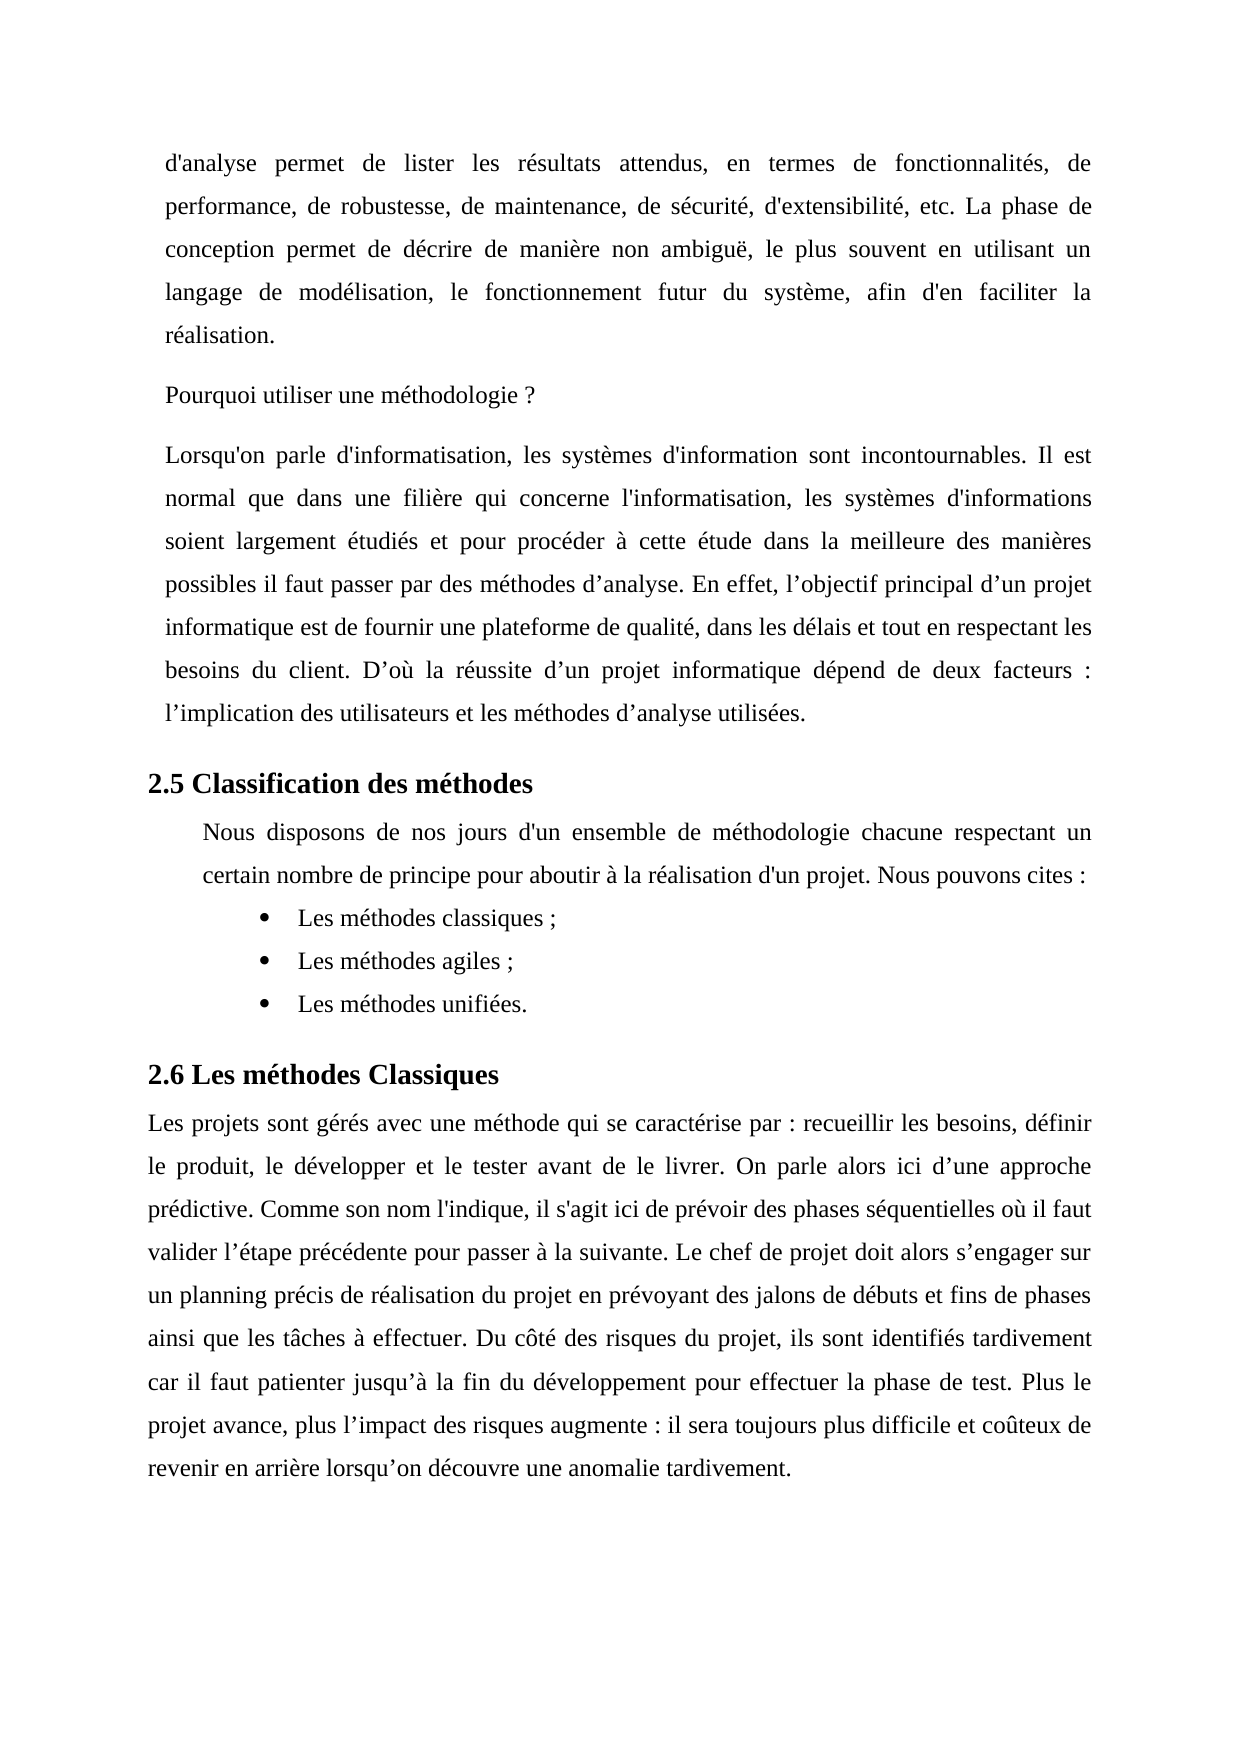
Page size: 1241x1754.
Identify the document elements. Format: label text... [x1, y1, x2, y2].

list Nous disposons de nos jours d'un ensemble de méthodologie chacune respectant un certain nombre de principe pour aboutir à la réalisation d'un projet. Nous pouvons cites : [202, 817, 1093, 889]
list Les méthodes agiles ; [260, 946, 1093, 975]
subtitle 2.6 Les méthodes Classiques [148, 1057, 1093, 1091]
text Les projets sont gérés avec une méthode qui se caractérise par : recueillir les besoins, définir le produit, le développer et le tester avant de le livrer. On parle alors ici d’une approche prédictive. Comme son nom l'indique, il s'agit ici de prévoir des phases séquentielles où il faut valider l’étape précédente pour passer à la suivante. Le chef de projet doit alors s’engager sur un planning précis de réalisation du projet en prévoyant des jalons de débuts et fins de phases ainsi que les tâches à effectuer. Du côté des risques du projet, ils sont identifiés tardivement car il faut patienter jusqu’à la fin du développement pour effectuer la phase de test. Plus le projet avance, plus l’impact des risques augmente : il sera toujours plus difficile et coûteux de revenir en arrière lorsqu’on découvre une anomalie tardivement. [148, 1108, 1093, 1482]
list Les méthodes classiques ; [260, 903, 1093, 932]
text Lorsqu'on parle d'informatisation, les systèmes d'information sont incontournables. Il est normal que dans une filière qui concerne l'informatisation, les systèmes d'informations soient largement étudiés et pour procéder à cette étude dans la meilleure des manières possibles il faut passer par des méthodes d’analyse. En effet, l’objectif principal d’un projet informatique est de fournir une plateforme de qualité, dans les délais et tout en respectant les besoins du client. D’où la réussite d’un projet informatique dépend de deux facteurs : l’implication des utilisateurs et les méthodes d’analyse utilisées. [165, 440, 1093, 727]
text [165, 148, 1093, 349]
list Les méthodes unifiées. [260, 989, 1093, 1018]
subtitle 2.5 Classification des méthodes [148, 767, 1093, 800]
text Pourquoi utiliser une méthodologie ? [165, 380, 1093, 409]
